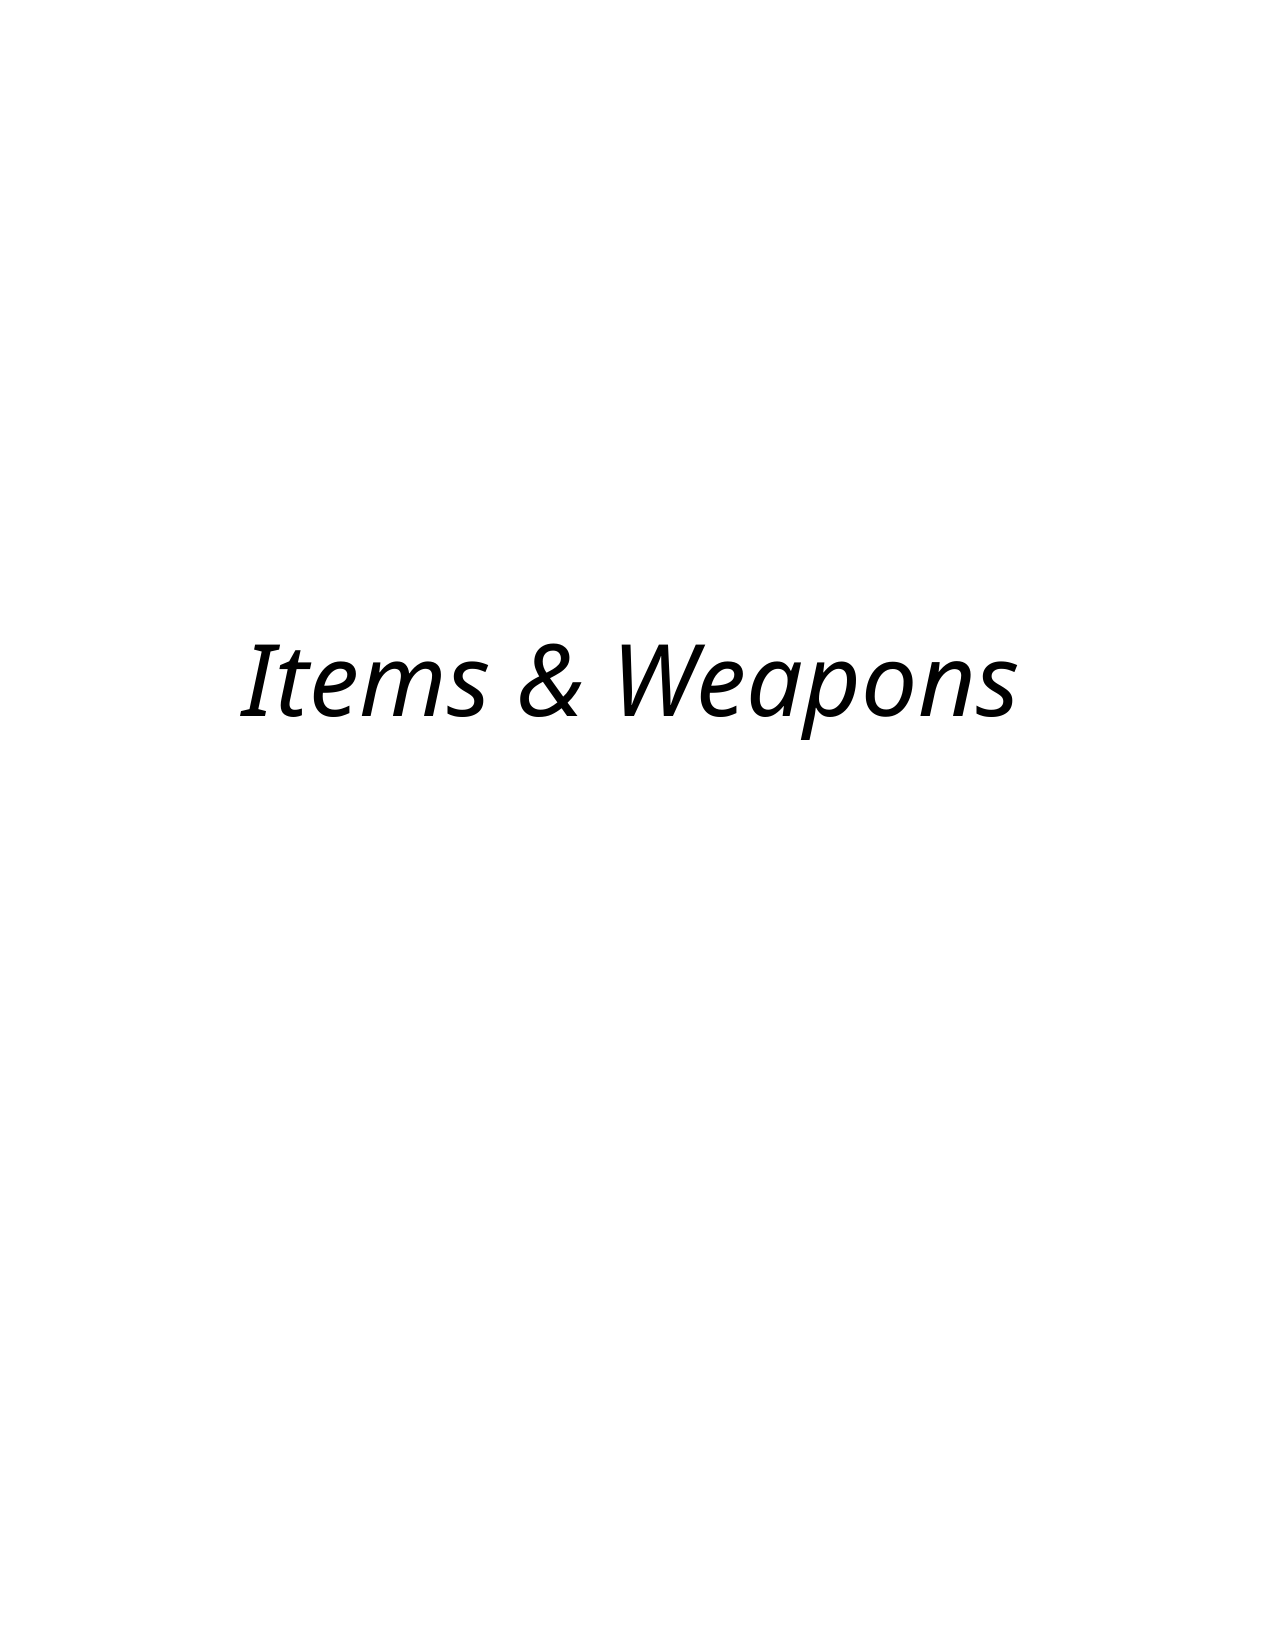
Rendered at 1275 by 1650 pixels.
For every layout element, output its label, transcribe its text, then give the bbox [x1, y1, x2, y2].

title Items & Weapons [150, 609, 1125, 745]
